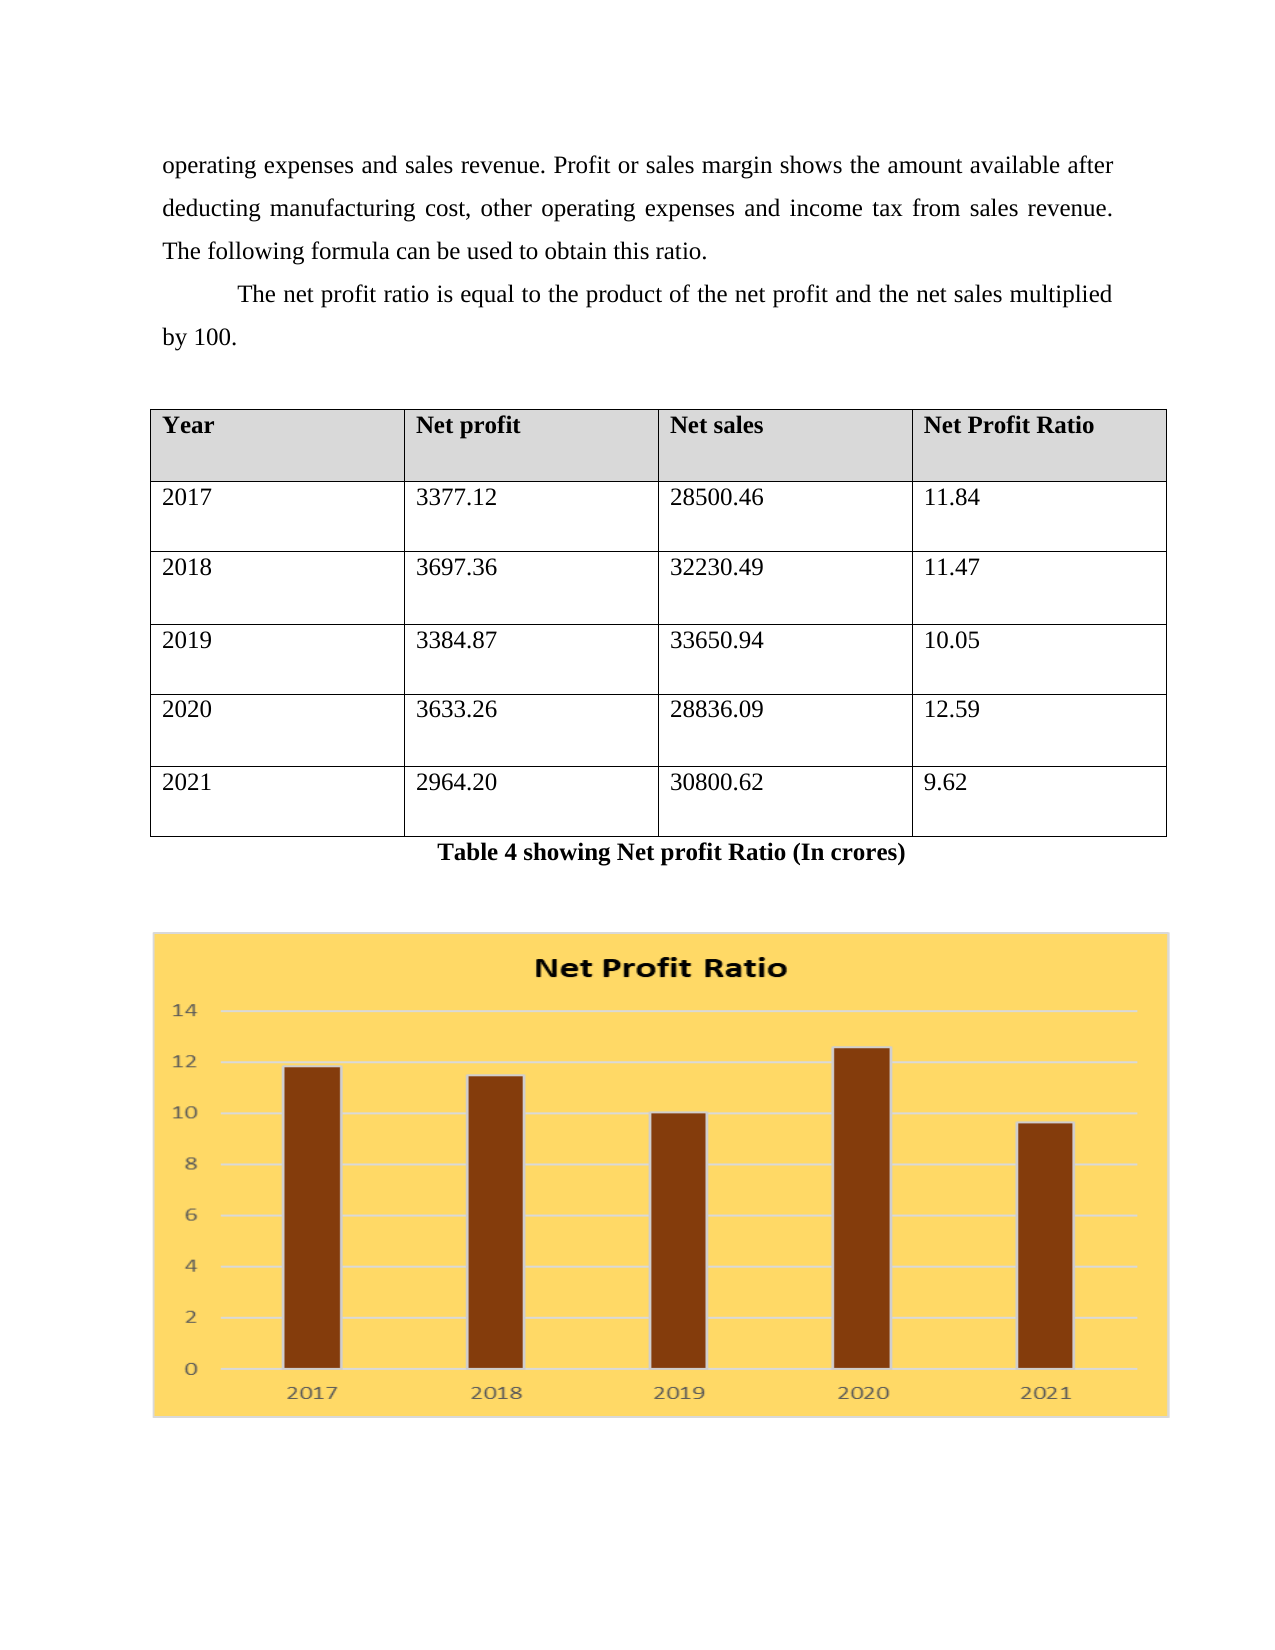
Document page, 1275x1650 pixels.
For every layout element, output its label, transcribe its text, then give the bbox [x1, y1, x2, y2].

table_cell 32230.49 [659, 552, 912, 624]
table_cell 3384.87 [405, 625, 658, 693]
table_cell 2017 [151, 482, 404, 551]
picture [152, 932, 1170, 1418]
table_cell 2964.20 [405, 767, 658, 836]
table_header Net Profit Ratio [913, 410, 1166, 481]
text Table 4 showing Net profit Ratio (In crores) [162, 837, 1114, 866]
table_cell 11.47 [913, 552, 1166, 624]
table_header Net profit [405, 410, 658, 481]
table_cell 28500.46 [659, 482, 912, 551]
table_cell 3697.36 [405, 552, 658, 624]
text The net profit ratio is equal to the product of the net profit and the net sales multiplied by 100. [162, 279, 1114, 351]
table_cell 30800.62 [659, 767, 912, 836]
table_header Year [151, 410, 404, 481]
table_cell 28836.09 [659, 695, 912, 766]
table_cell 2021 [151, 767, 404, 836]
table_cell 33650.94 [659, 625, 912, 693]
table_cell 11.84 [913, 482, 1166, 551]
table_cell 2018 [151, 552, 404, 624]
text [162, 150, 1114, 265]
table_cell 9.62 [913, 767, 1166, 836]
table_cell 12.59 [913, 695, 1166, 766]
table_cell 2019 [151, 625, 404, 693]
table_cell 3633.26 [405, 695, 658, 766]
table_cell 2020 [151, 695, 404, 766]
table_cell 3377.12 [405, 482, 658, 551]
table_header Net sales [659, 410, 912, 481]
table_cell 10.05 [913, 625, 1166, 693]
